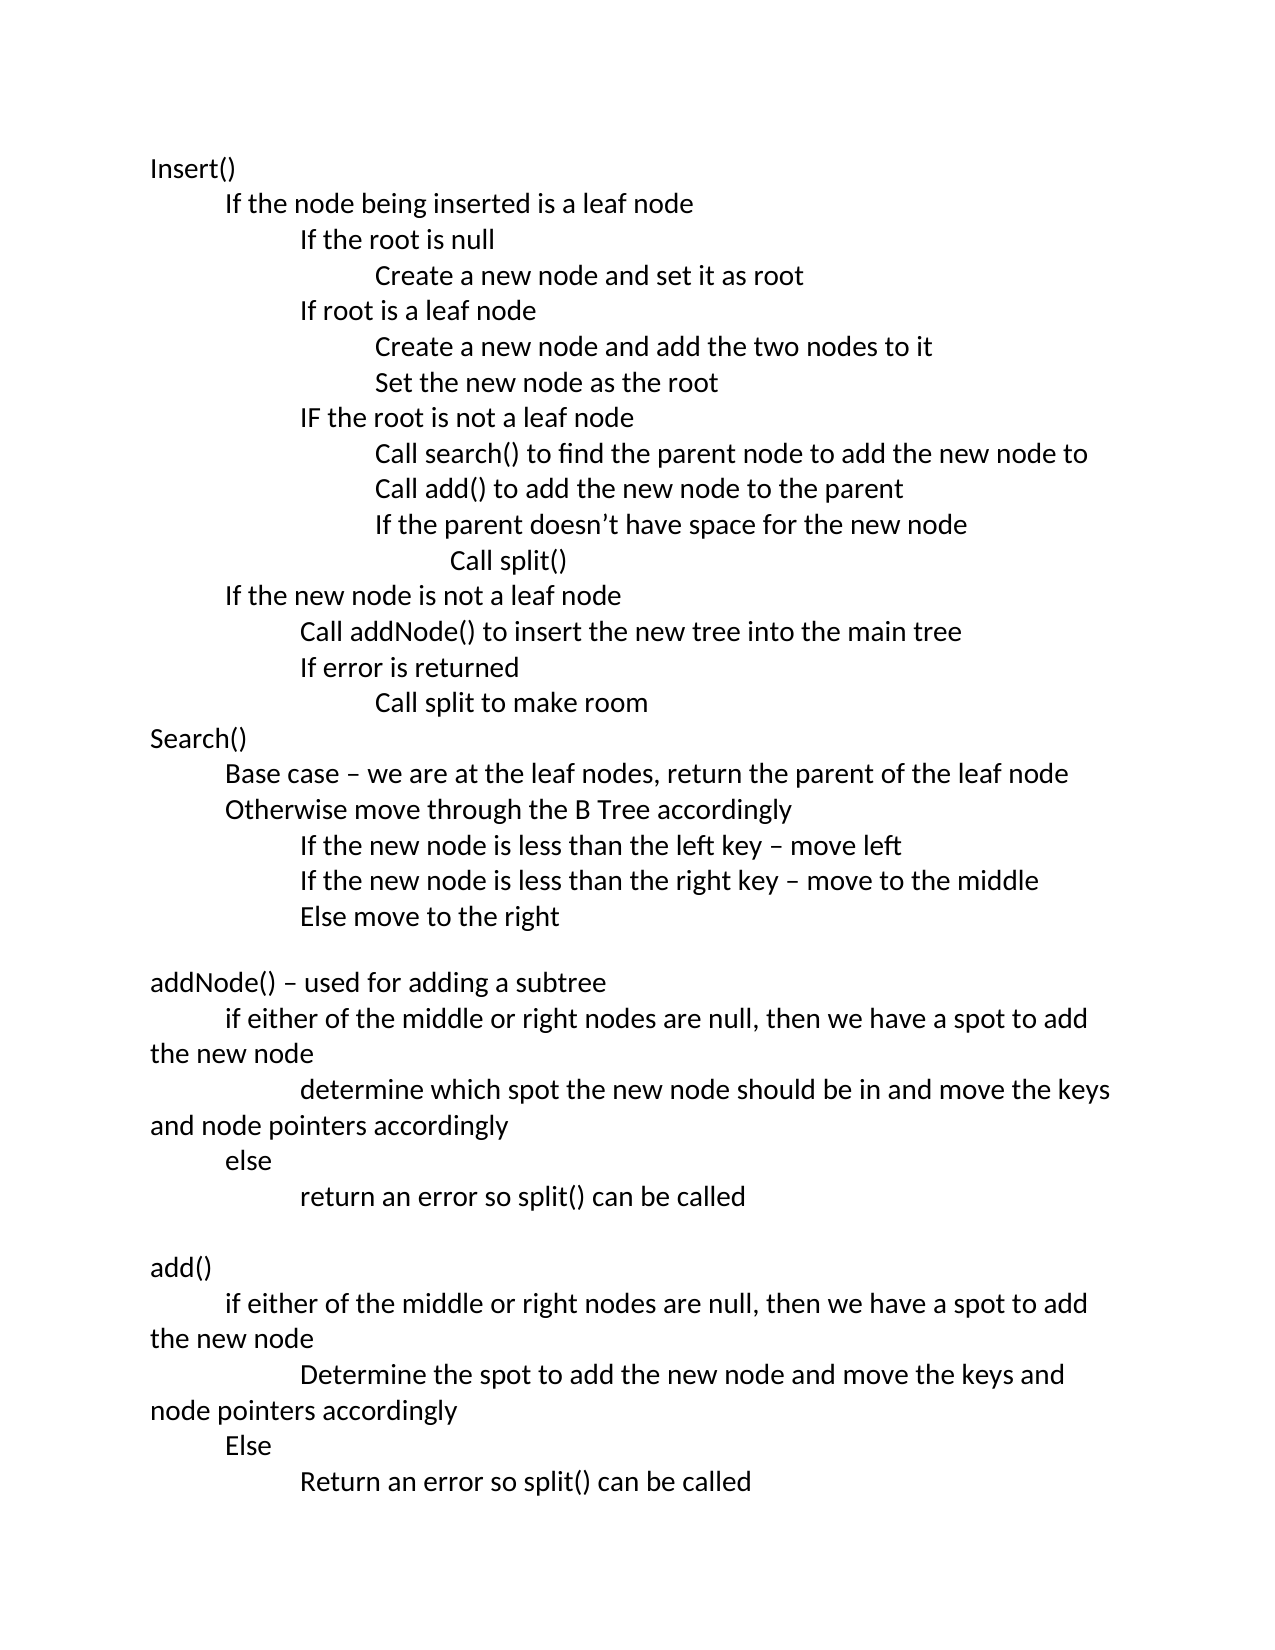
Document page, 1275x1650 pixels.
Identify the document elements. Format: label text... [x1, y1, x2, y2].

text Create a new node and add the two nodes to it [150, 328, 1125, 364]
text If the new node is not a leaf node [150, 577, 1125, 613]
text Create a new node and set it as root [150, 257, 1125, 292]
text Insert() [150, 150, 1125, 186]
text Return an error so split() can be called [150, 1463, 1125, 1499]
text Search() [150, 720, 1125, 756]
text Else move to the right [150, 898, 1125, 934]
text If error is returned [150, 649, 1125, 684]
text return an error so split() can be called [150, 1178, 1125, 1214]
text If root is a leaf node [150, 292, 1125, 328]
text Determine the spot to add the new node and move the keys and node pointers accordingly [150, 1356, 1125, 1427]
text If the new node is less than the right key – move to the middle [150, 862, 1125, 898]
text if either of the middle or right nodes are null, then we have a spot to add the new node [150, 1000, 1125, 1071]
text addNode() – used for adding a subtree [150, 964, 1125, 1000]
text Call split() [150, 542, 1125, 577]
text If the node being inserted is a leaf node [150, 186, 1125, 221]
text Set the new node as the root [150, 364, 1125, 399]
text Call add() to add the new node to the parent [150, 471, 1125, 506]
text add() [150, 1249, 1125, 1285]
text If the root is null [150, 221, 1125, 257]
text Else [150, 1427, 1125, 1463]
text If the new node is less than the left key – move left [150, 827, 1125, 862]
text determine which spot the new node should be in and move the keys and node pointers accordingly [150, 1071, 1125, 1142]
text Call search() to find the parent node to add the new node to [150, 435, 1125, 471]
text Call split to make room [150, 684, 1125, 720]
text else [150, 1142, 1125, 1178]
text if either of the middle or right nodes are null, then we have a spot to add the new node [150, 1285, 1125, 1356]
text Base case – we are at the leaf nodes, return the parent of the leaf node [150, 756, 1125, 791]
text IF the root is not a leaf node [150, 399, 1125, 435]
text Call addNode() to insert the new tree into the main tree [150, 613, 1125, 649]
text If the parent doesn’t have space for the new node [150, 506, 1125, 542]
text Otherwise move through the B Tree accordingly [150, 791, 1125, 827]
